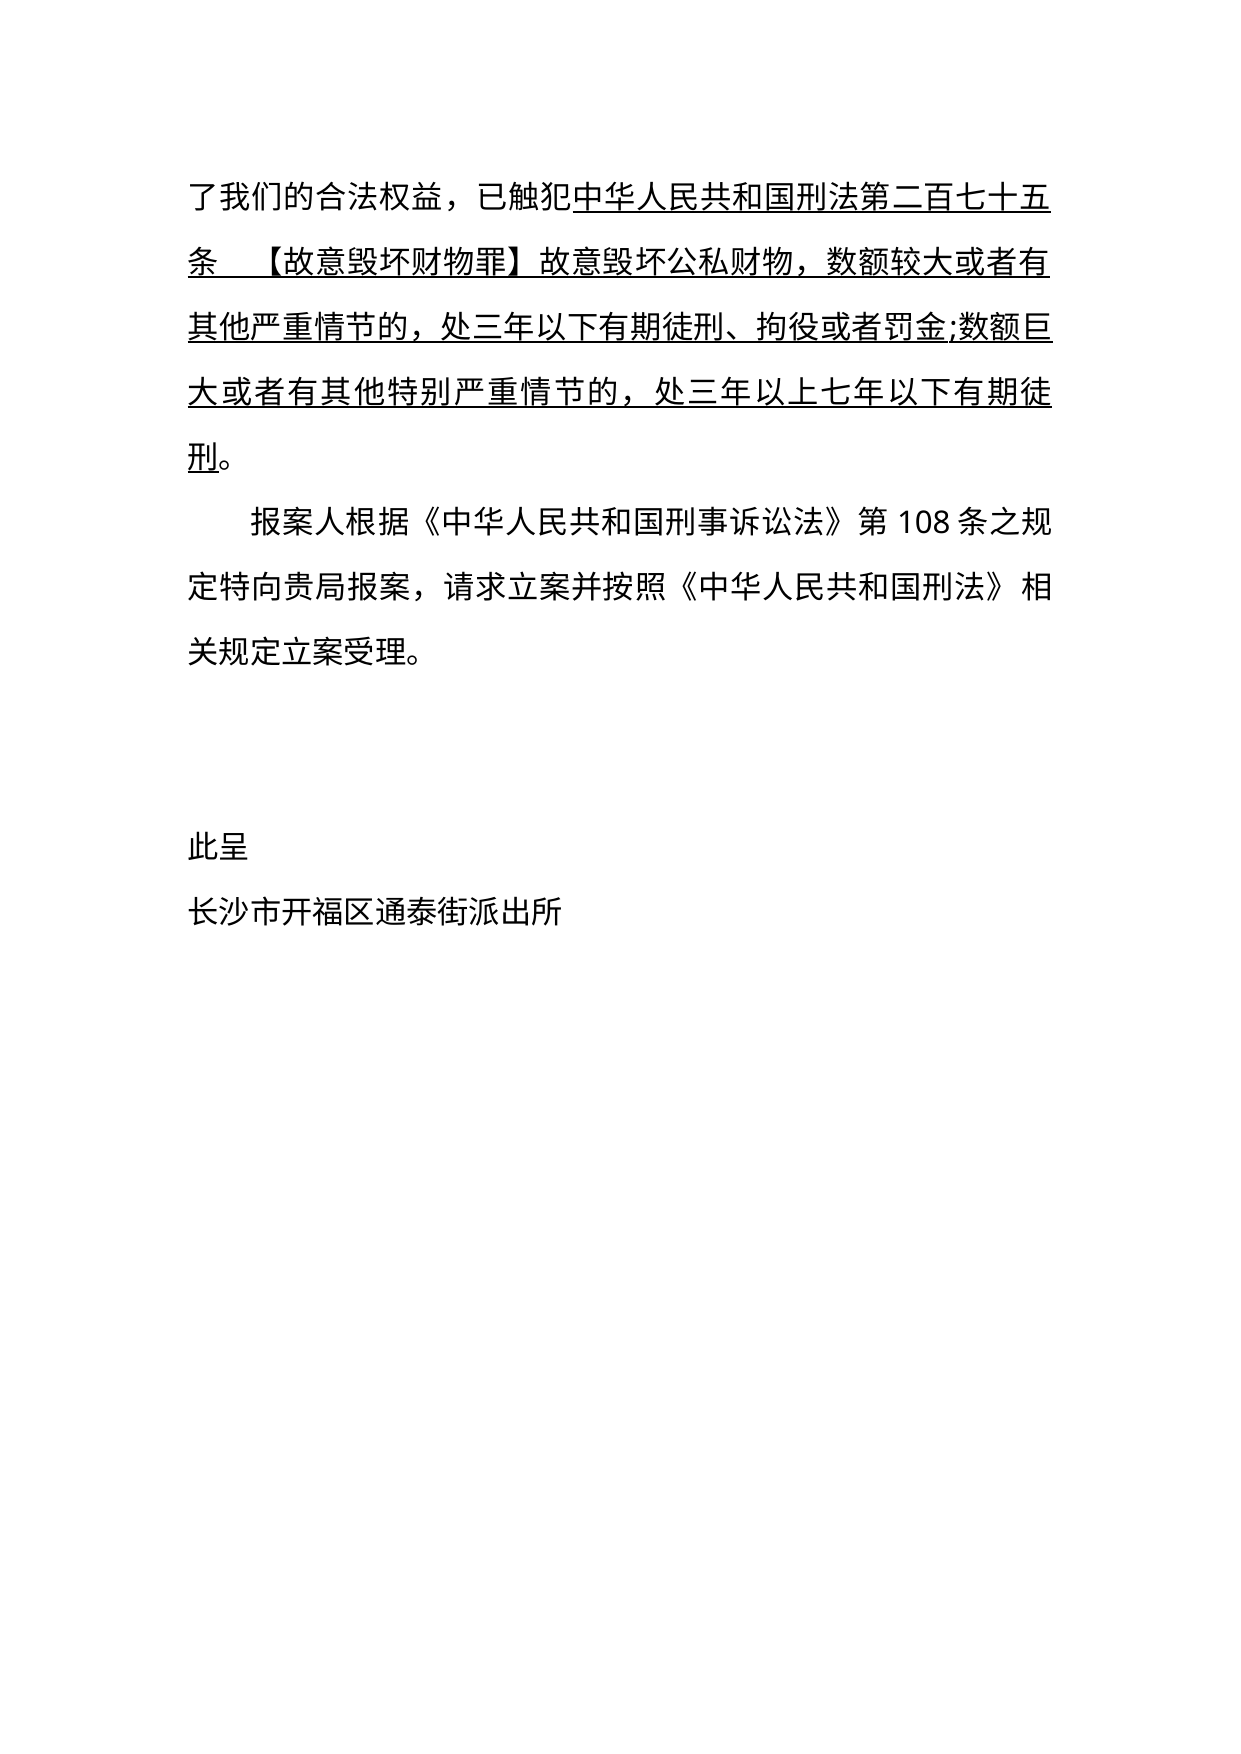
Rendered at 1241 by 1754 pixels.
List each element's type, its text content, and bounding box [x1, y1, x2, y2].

text 此呈 [187, 812, 1053, 877]
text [187, 162, 1053, 487]
text 长沙市开福区通泰街派出所 [187, 877, 1053, 942]
text 报案人根据《中华人民共和国刑事诉讼法》第108条之规定特向贵局报案，请求立案并按照《中华人民共和国刑法》相关规定立案受理。 [187, 487, 1053, 682]
